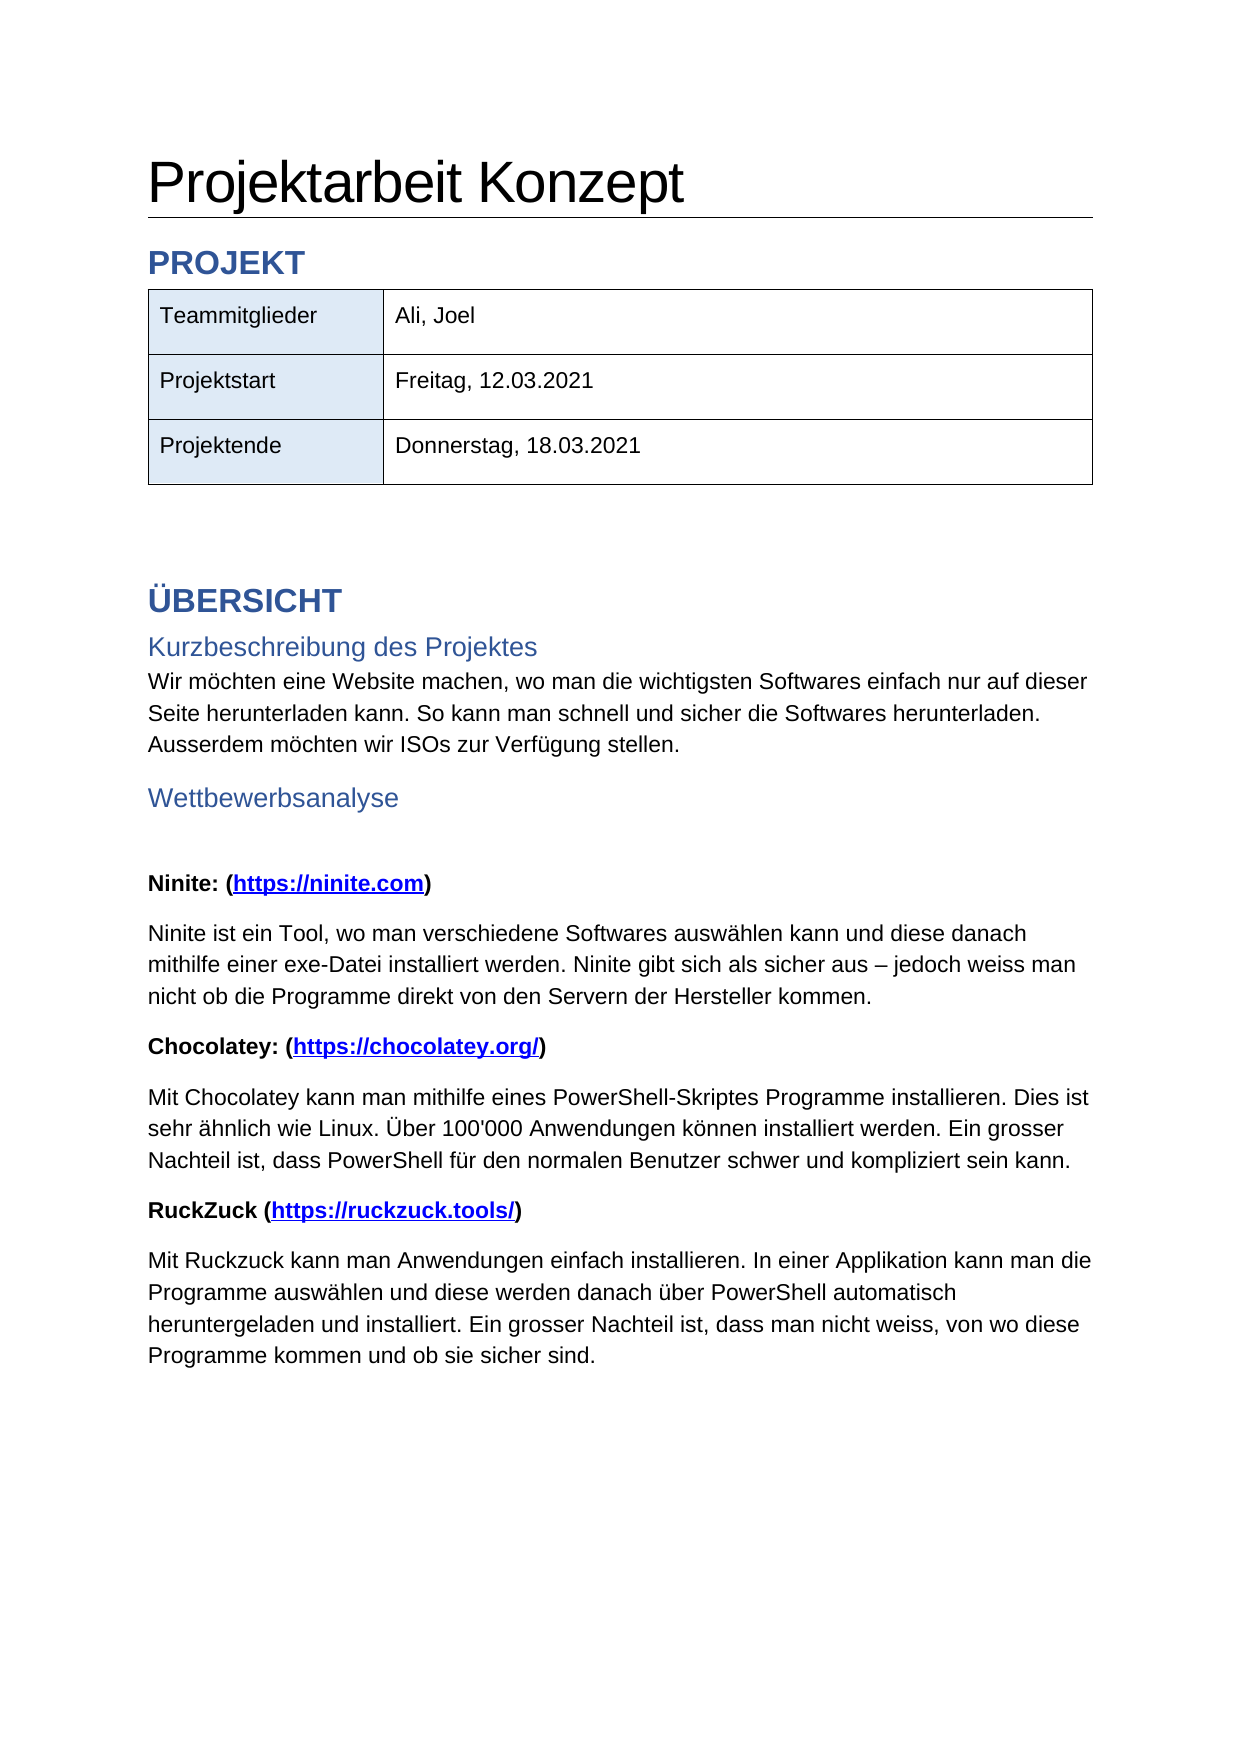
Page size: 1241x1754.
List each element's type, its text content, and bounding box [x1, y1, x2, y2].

subtitle ÜBERSICHT [148, 581, 1093, 619]
text Ninite: (https://ninite.com) [148, 869, 1093, 896]
text Ninite ist ein Tool, wo man verschiedene Softwares auswählen kann und diese danach mithilfe einer exe-Datei installiert werden. Ninite gibt sich als sicher aus – jedoch weiss man nicht ob die Programme direkt von den Servern der Hersteller kommen. [148, 920, 1093, 1009]
table_header Teammitglieder [149, 290, 383, 354]
table_cell Projektstart [149, 355, 383, 419]
subtitle Kurzbeschreibung des Projektes [148, 631, 1093, 662]
subtitle Wettbewerbsanalyse [148, 782, 1093, 813]
text Mit Chocolatey kann man mithilfe eines PowerShell-Skriptes Programme installieren. Dies ist sehr ähnlich wie Linux. Über 100'000 Anwendungen können installiert werden. Ein grosser Nachteil ist, dass PowerShell für den normalen Benutzer schwer und kompliziert sein kann. [148, 1084, 1093, 1173]
title Projektarbeit Konzept [148, 148, 1093, 217]
table_cell Projektende [149, 420, 383, 483]
text Wir möchten eine Website machen, wo man die wichtigsten Softwares einfach nur auf dieser Seite herunterladen kann. So kann man schnell und sicher die Softwares herunterladen. Ausserdem möchten wir ISOs zur Verfügung stellen. [148, 668, 1093, 758]
subtitle PROJEKT [148, 243, 1093, 281]
text Chocolatey: (https://chocolatey.org/) [148, 1033, 1093, 1060]
text Mit Ruckzuck kann man Anwendungen einfach installieren. In einer Applikation kann man die Programme auswählen und diese werden danach über PowerShell automatisch heruntergeladen und installiert. Ein grosser Nachteil ist, dass man nicht weiss, von wo diese Programme kommen und ob sie sicher sind. [148, 1247, 1093, 1368]
text RuckZuck (https://ruckzuck.tools/) [148, 1197, 1093, 1223]
table_cell Donnerstag, 18.03.2021 [384, 420, 1092, 483]
table_header Ali, Joel [384, 290, 1092, 354]
table_cell Freitag, 12.03.2021 [384, 355, 1092, 419]
